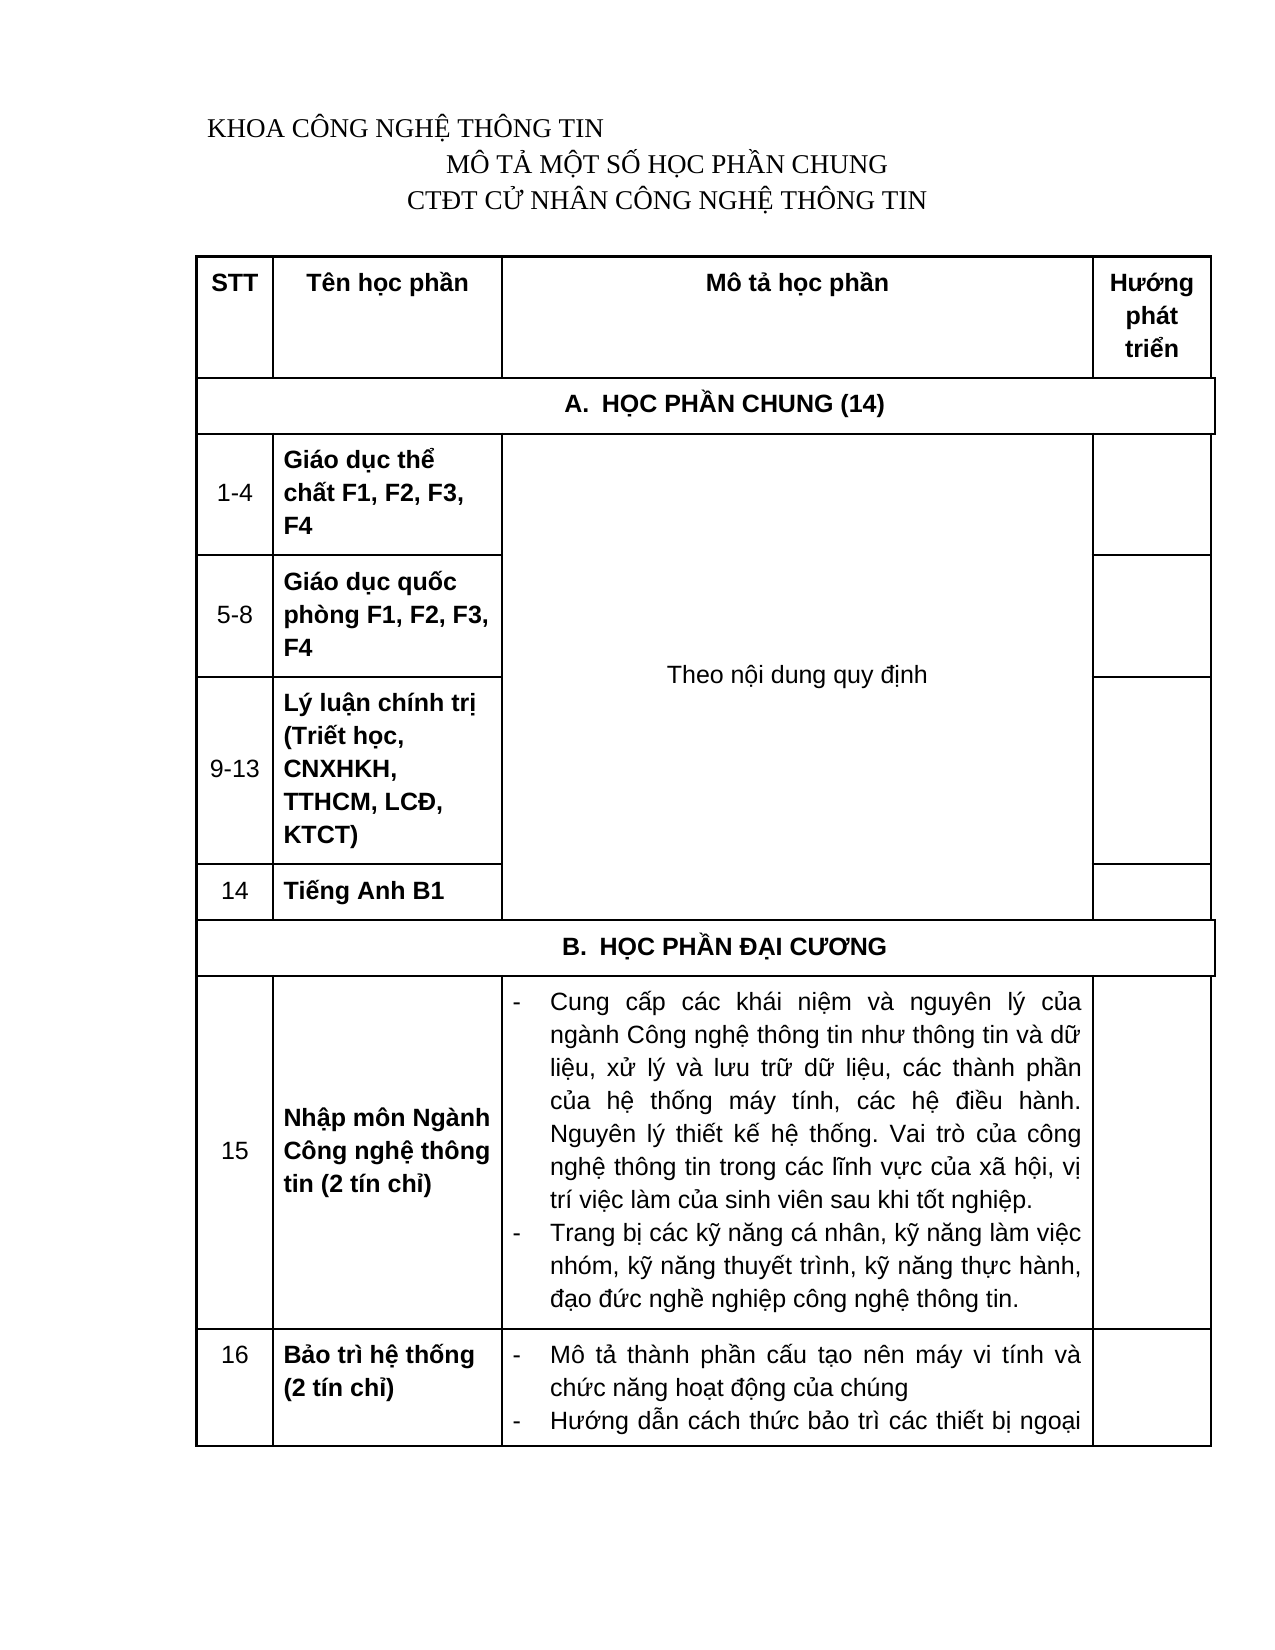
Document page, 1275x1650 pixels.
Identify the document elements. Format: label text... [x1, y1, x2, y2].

table_cell 9-13 [198, 678, 272, 863]
table_cell [1094, 556, 1210, 676]
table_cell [503, 1330, 1092, 1445]
table_cell 14 [198, 865, 272, 919]
table_cell [1094, 865, 1210, 919]
table_cell Tiếng Anh B1 [274, 865, 501, 919]
table_cell 1-4 [198, 435, 272, 554]
table_cell 16 [198, 1330, 272, 1445]
table_header Mô tả học phần [503, 258, 1092, 377]
text KHOA CÔNG NGHỆ THÔNG TIN [207, 112, 1127, 144]
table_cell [274, 1330, 501, 1445]
table_cell 5-8 [198, 556, 272, 676]
table_cell [1094, 1330, 1210, 1445]
table_header Tên học phần [274, 258, 501, 377]
table_cell 15 [198, 977, 272, 1327]
text MÔ TẢ MỘT SỐ HỌC PHẦN CHUNG [207, 148, 1127, 179]
table_cell HỌC PHẦN ĐẠI CƯƠNG [198, 921, 1214, 975]
table_cell [1094, 435, 1210, 554]
table_cell Giáo dục quốc phòng F1, F2, F3, F4 [274, 556, 501, 676]
table_cell [1094, 678, 1210, 863]
table_cell Cung cấp các khái niệm và nguyên lý của ngành Công nghệ thông tin như thông tin và dữ liệu, xử lý và lưu trữ dữ liệu, các thành phần của hệ thống máy tính, các hệ điều hành. Nguyên lý thiết kế hệ thống. Vai trò của công nghệ thông tin trong các lĩnh vực của xã hội, vị trí việc làm của sinh viên sau khi tốt nghiệp. Trang bị các kỹ năng cá nhân, kỹ năng làm việc nhóm, kỹ năng thuyết trình, kỹ năng thực hành, đạo đức nghề nghiệp công nghệ thông tin. [503, 977, 1092, 1327]
table_cell Lý luận chính trị (Triết học, CNXHKH, TTHCM, LCĐ, KTCT) [274, 678, 501, 863]
table_cell Nhập môn Ngành Công nghệ thông tin (2 tín chỉ) [274, 977, 501, 1327]
table_header Hướng phát triển [1094, 258, 1210, 377]
table_cell HỌC PHẦN CHUNG (14) [198, 379, 1214, 432]
text CTĐT CỬ NHÂN CÔNG NGHỆ THÔNG TIN [207, 184, 1127, 215]
table_cell Theo nội dung quy định [503, 435, 1092, 919]
table_cell [1094, 977, 1210, 1327]
table_header STT [198, 258, 272, 377]
table_cell Giáo dục thể chất F1, F2, F3, F4 [274, 435, 501, 554]
